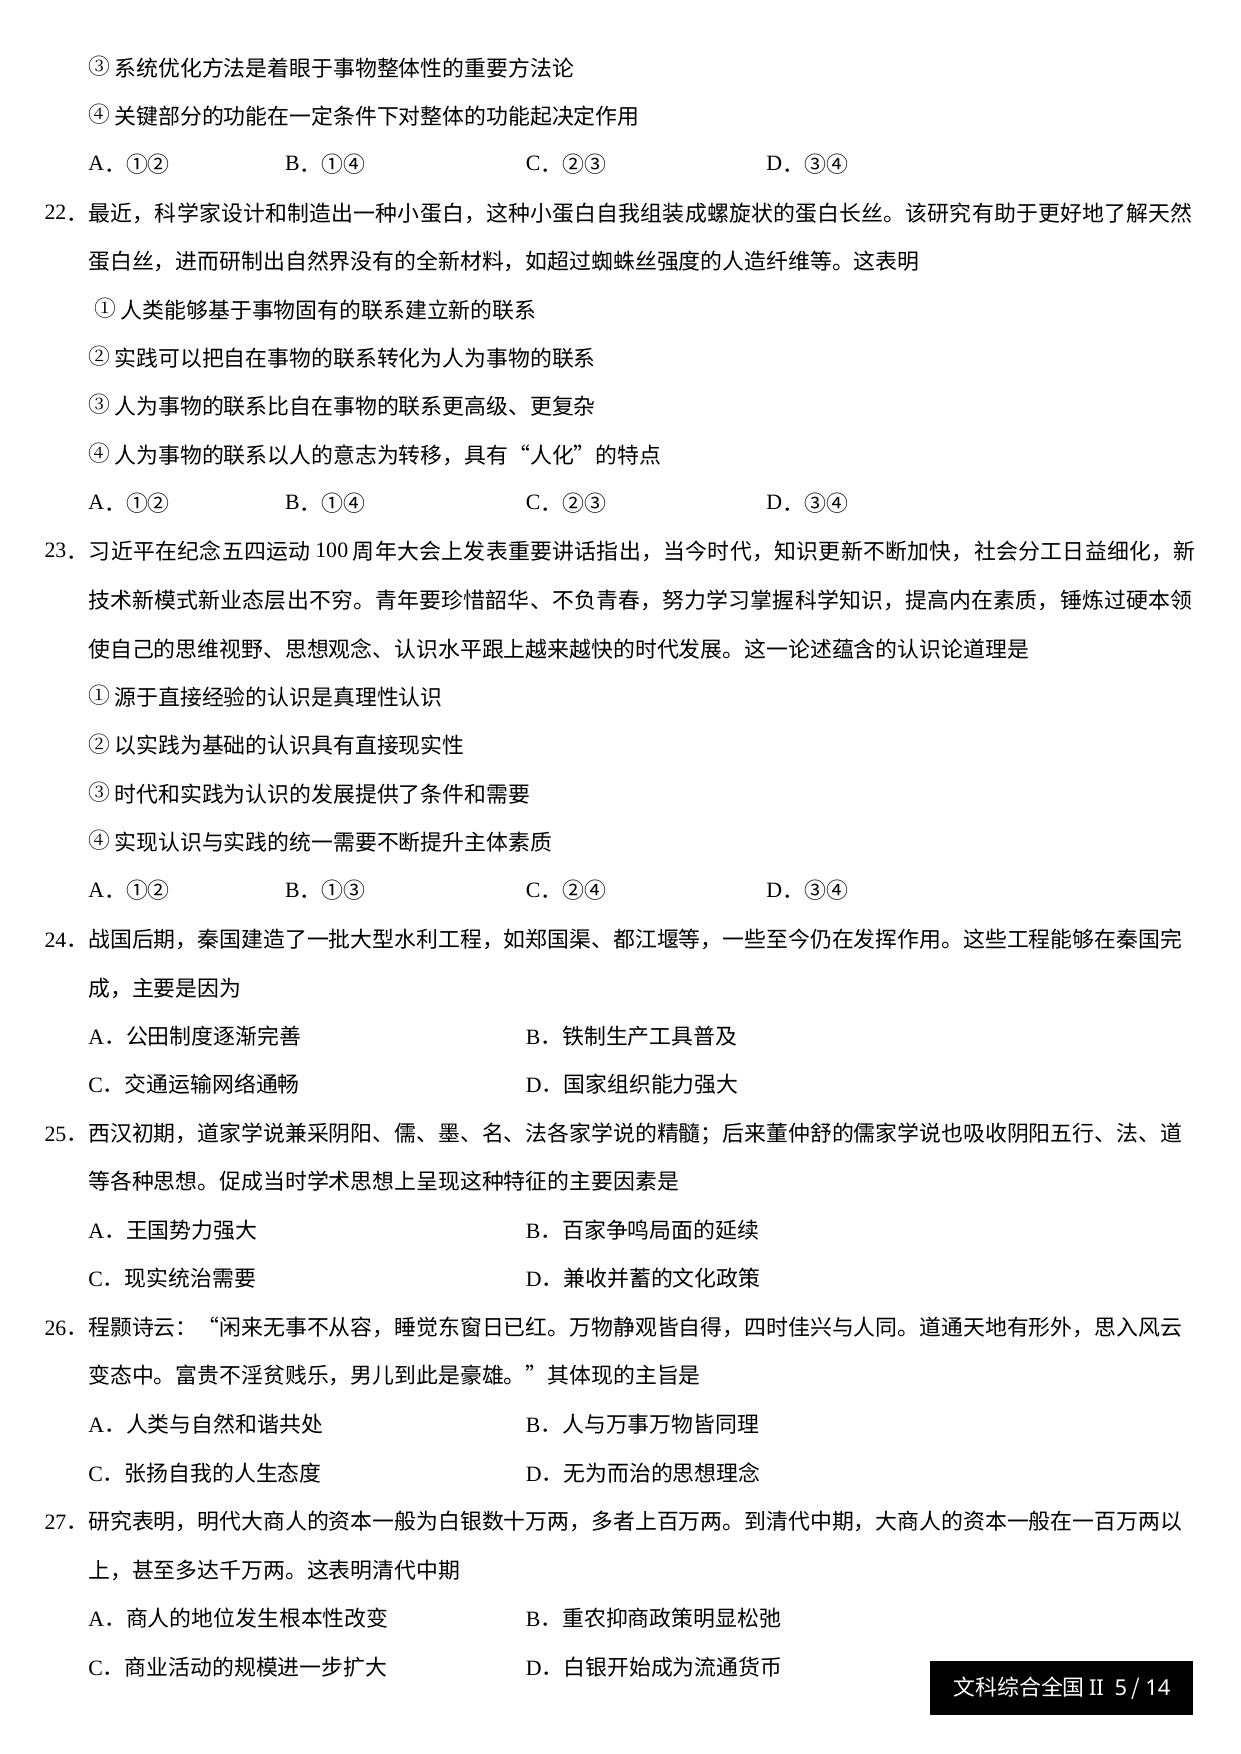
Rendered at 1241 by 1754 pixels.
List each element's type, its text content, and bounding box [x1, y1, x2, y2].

text ②实践可以把自在事物的联系转化为人为事物的联系 [44, 341, 1196, 373]
text A．①② B．①④ C．②③ D．③④ [44, 486, 1196, 518]
text 27．研究表明，明代大商人的资本一般为白银数十万两，多者上百万两。到清代中期，大商人的资本一般在一百万两以上，甚至多达千万两。这表明清代中期 [44, 1504, 1196, 1585]
text ②以实践为基础的认识具有直接现实性 [44, 728, 1196, 761]
text ④人为事物的联系以人的意志为转移，具有“人化”的特点 [44, 437, 1196, 470]
text ③人为事物的联系比自在事物的联系更高级、更复杂 [44, 389, 1196, 421]
text ③时代和实践为认识的发展提供了条件和需要 [44, 776, 1196, 809]
text 24．战国后期，秦国建造了一批大型水利工程，如郑国渠、都江堰等，一些至今仍在发挥作用。这些工程能够在秦国完成，主要是因为 [44, 921, 1196, 1003]
text A．①② B．①④ C．②③ D．③④ [44, 147, 1196, 179]
text A．王国势力强大 B．百家争鸣局面的延续 C．现实统治需要 D．兼收并蓄的文化政策 [88, 1212, 1196, 1293]
text A．商人的地位发生根本性改变 B．重农抑商政策明显松弛 C．商业活动的规模进一步扩大 D．白银开始成为流通货币 [88, 1601, 1196, 1682]
text ①源于直接经验的认识是真理性认识 [44, 680, 1196, 712]
text A．①② B．①③ C．②④ D．③④ [44, 873, 1196, 906]
text ④关键部分的功能在一定条件下对整体的功能起决定作用 [44, 98, 1196, 131]
text ③系统优化方法是着眼于事物整体性的重要方法论 [44, 50, 1196, 83]
text 26．程颢诗云：“闲来无事不从容，睡觉东窗日已红。万物静观皆自得，四时佳兴与人同。道通天地有形外，思入风云变态中。富贵不淫贫贱乐，男儿到此是豪雄。”其体现的主旨是 A．人类与自然和谐共处 B．人与万事万物皆同理 C．张扬自我的人生态度 D．无为而治的思想理念 [44, 1309, 1196, 1488]
text ①人类能够基于事物固有的联系建立新的联系 [44, 292, 1196, 325]
text C．交通运输网络通畅 D．国家组织能力强大 [88, 1067, 1196, 1099]
text ④实现认识与实践的统一需要不断提升主体素质 [44, 825, 1196, 857]
text 22．最近，科学家设计和制造出一种小蛋白，这种小蛋白自我组装成螺旋状的蛋白长丝。该研究有助于更好地了解天然蛋白丝，进而研制出自然界没有的全新材料，如超过蜘蛛丝强度的人造纤维等。这表明 [44, 195, 1196, 276]
text A．公田制度逐渐完善 B．铁制生产工具普及 [88, 1018, 1196, 1051]
text 23．习近平在纪念五四运动100周年大会上发表重要讲话指出，当今时代，知识更新不断加快，社会分工日益细化，新技术新模式新业态层出不穷。青年要珍惜韶华、不负青春，努力学习掌握科学知识，提高内在素质，锤炼过硬本领，使自己的思维视野、思想观念、认识水平跟上越来越快的时代发展。这一论述蕴含的认识论道理是 [44, 534, 1196, 664]
text 25．西汉初期，道家学说兼采阴阳、儒、墨、名、法各家学说的精髓；后来董仲舒的儒家学说也吸收阴阳五行、法、道等各种思想。促成当时学术思想上呈现这种特征的主要因素是 [44, 1115, 1196, 1196]
